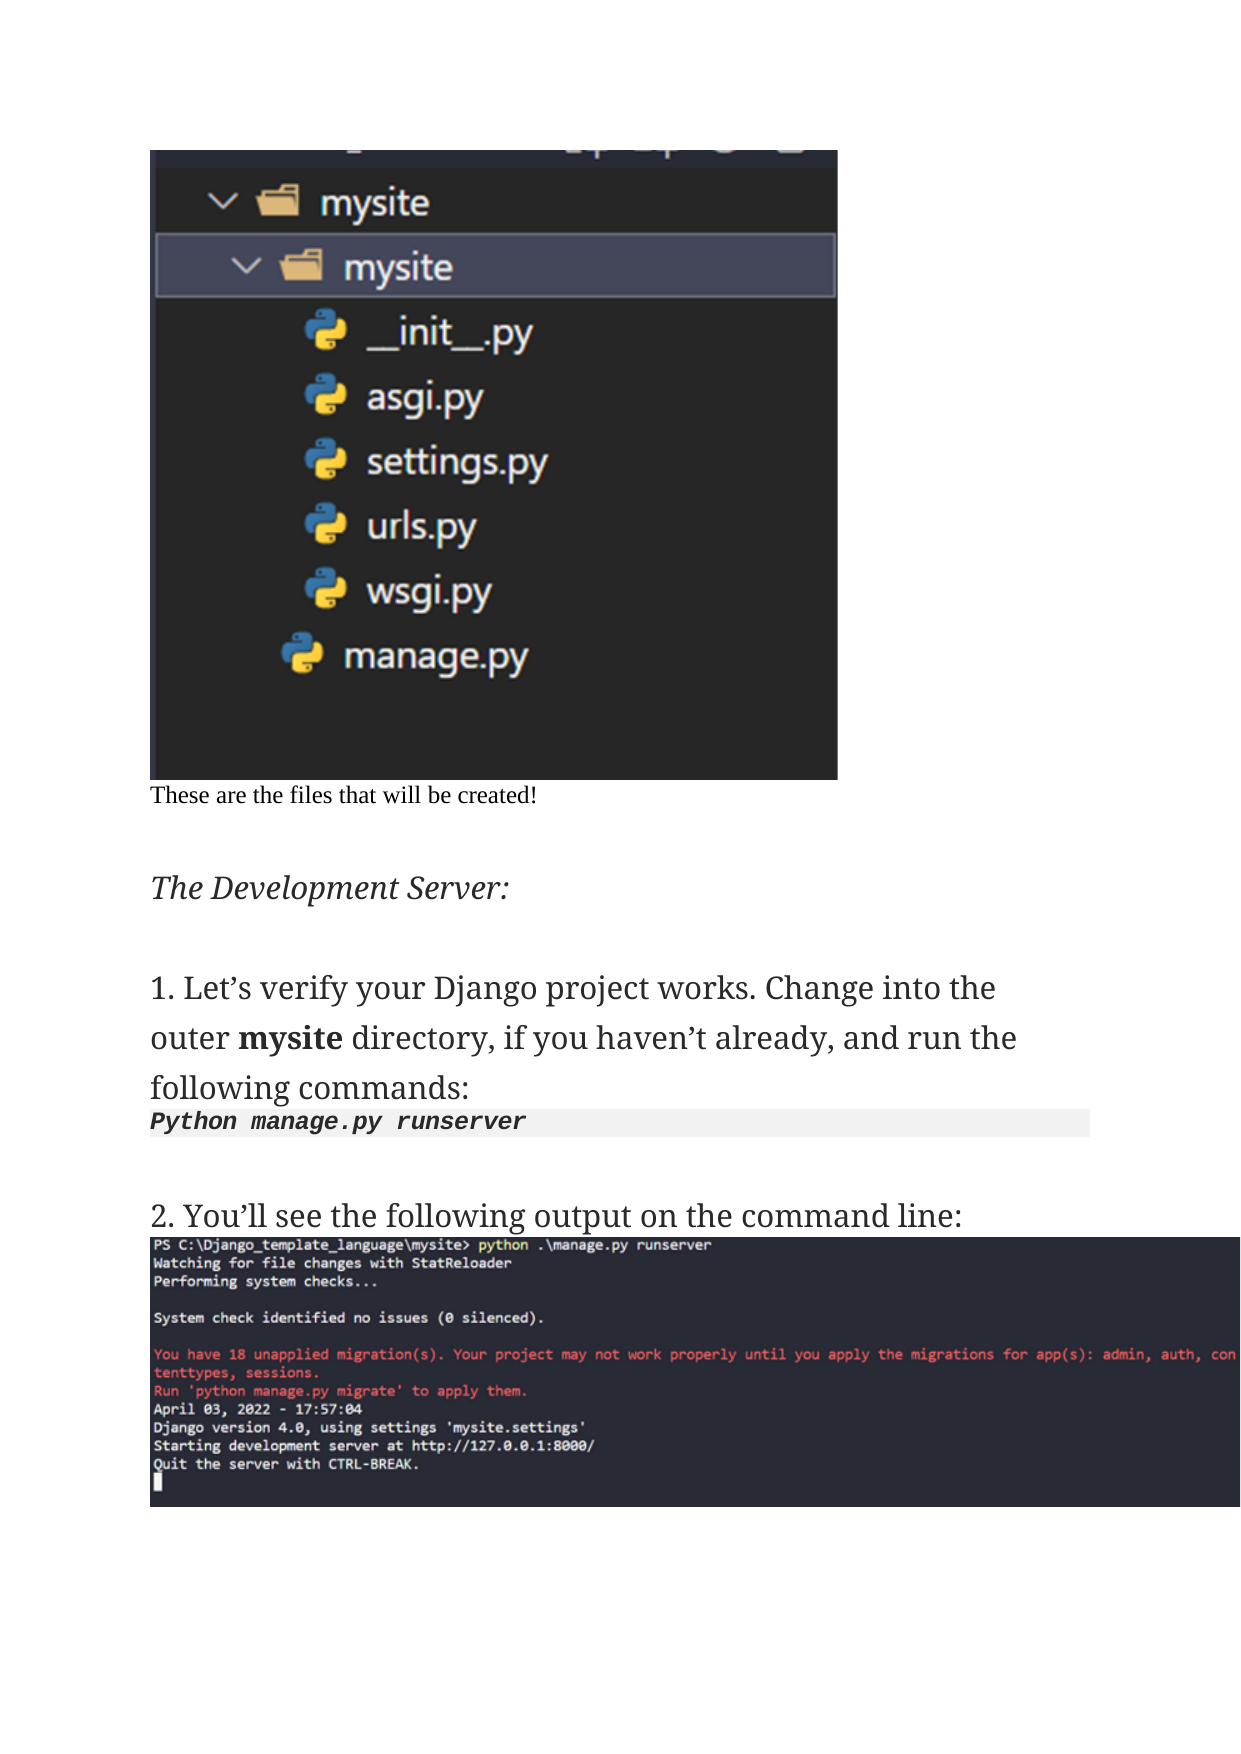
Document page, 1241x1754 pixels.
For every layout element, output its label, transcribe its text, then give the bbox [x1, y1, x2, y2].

text The Development Server: [150, 859, 1090, 909]
text 1. Let’s verify your Django project works. Change into the outer mysite directory, if you haven’t already, and run the following commands: [150, 959, 1090, 1109]
picture [150, 150, 838, 780]
text 2. You’ll see the following output on the command line: [150, 1187, 1090, 1237]
text Python manage.py runserver [150, 1109, 1090, 1137]
text These are the files that will be created! [150, 780, 1090, 809]
picture [150, 1237, 1241, 1507]
